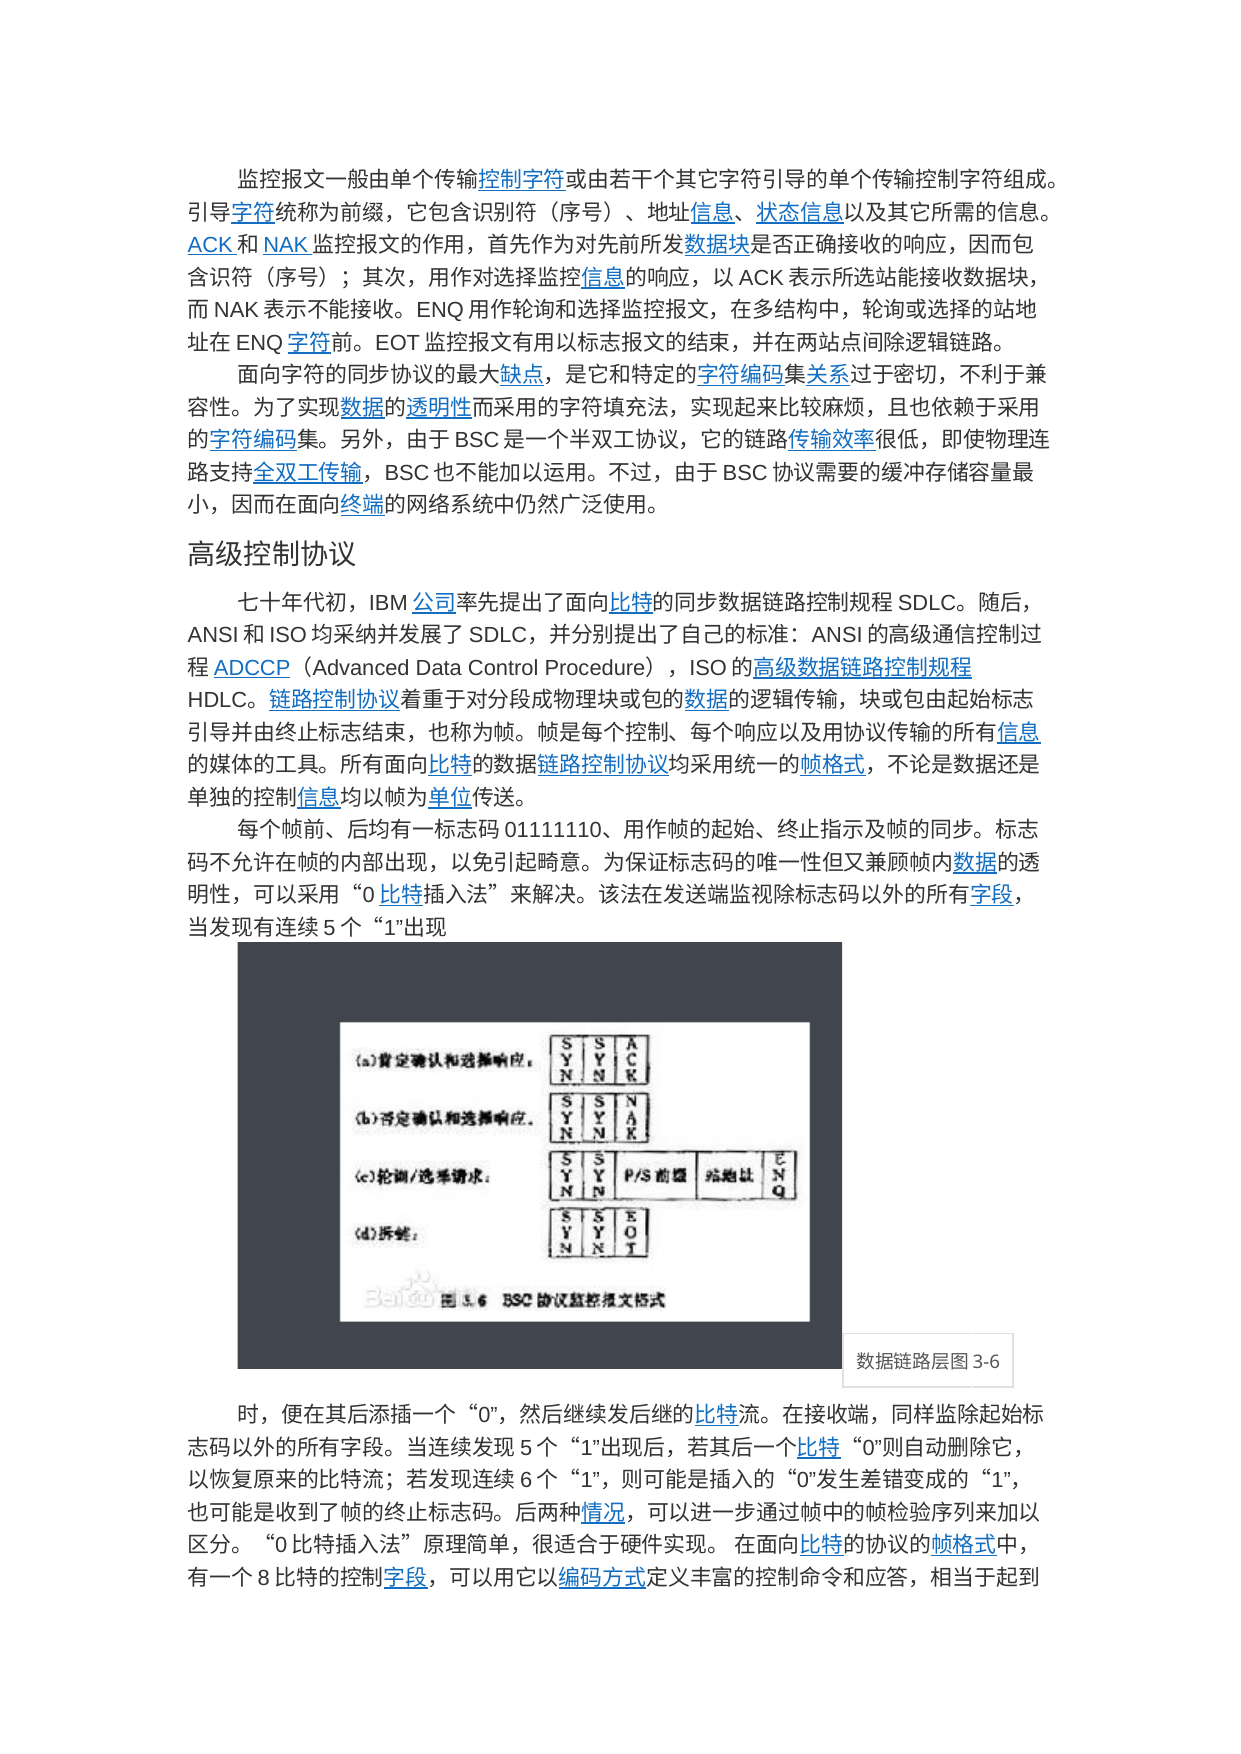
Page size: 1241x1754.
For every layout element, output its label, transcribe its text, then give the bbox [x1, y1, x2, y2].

text 每个帧前、后均有一标志码01111110、用作帧的起始、终止指示及帧的同步。标志码不允许在帧的内部出现，以免引起畸意。为保证标志码的唯一性但又兼顾帧内数据的透明性，可以采用“0比特插入法”来解决。该法在发送端监视除标志码以外的所有字段，当发现有连续5个“1”出现 [187, 812, 1053, 942]
text 七十年代初，IBM公司率先提出了面向比特的同步数据链路控制规程SDLC。随后，ANSI和ISO均采纳并发展了SDLC，并分别提出了自己的标准：ANSI的高级通信控制过程ADCCP（Advanced Data Control Procedure），ISO的高级数据链路控制规程HDLC。链路控制协议着重于对分段成物理块或包的数据的逻辑传输，块或包由起始标志引导并由终止标志结束，也称为帧。帧是每个控制、每个响应以及用协议传输的所有信息的媒体的工具。所有面向比特的数据链路控制协议均采用统一的帧格式，不论是数据还是单独的控制信息均以帧为单位传送。 [187, 584, 1053, 812]
text 监控报文一般由单个传输控制字符或由若干个其它字符引导的单个传输控制字符组成。引导字符统称为前缀，它包含识别符（序号）、地址信息、状态信息以及其它所需的信息。ACK和NAK监控报文的作用，首先作为对先前所发数据块是否正确接收的响应，因而包含识符（序号）；其次，用作对选择监控信息的响应，以ACK表示所选站能接收数据块，而NAK表示不能接收。ENQ用作轮询和选择监控报文，在多结构中，轮询或选择的站地址在ENQ字符前。EOT监控报文有用以标志报文的结束，并在两站点间除逻辑链路。 [187, 162, 1053, 357]
picture [237, 942, 843, 1369]
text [187, 1397, 1053, 1592]
text 面向字符的同步协议的最大缺点，是它和特定的字符编码集关系过于密切，不利于兼容性。为了实现数据的透明性而采用的字符填充法，实现起来比较麻烦，且也依赖于采用的字符编码集。另外，由于BSC是一个半双工协议，它的链路传输效率很低，即使物理连路支持全双工传输，BSC也不能加以运用。不过，由于BSC协议需要的缓冲存储容量最小，因而在面向终端的网络系统中仍然广泛使用。 [187, 357, 1053, 519]
text 高级控制协议 [187, 519, 1053, 584]
